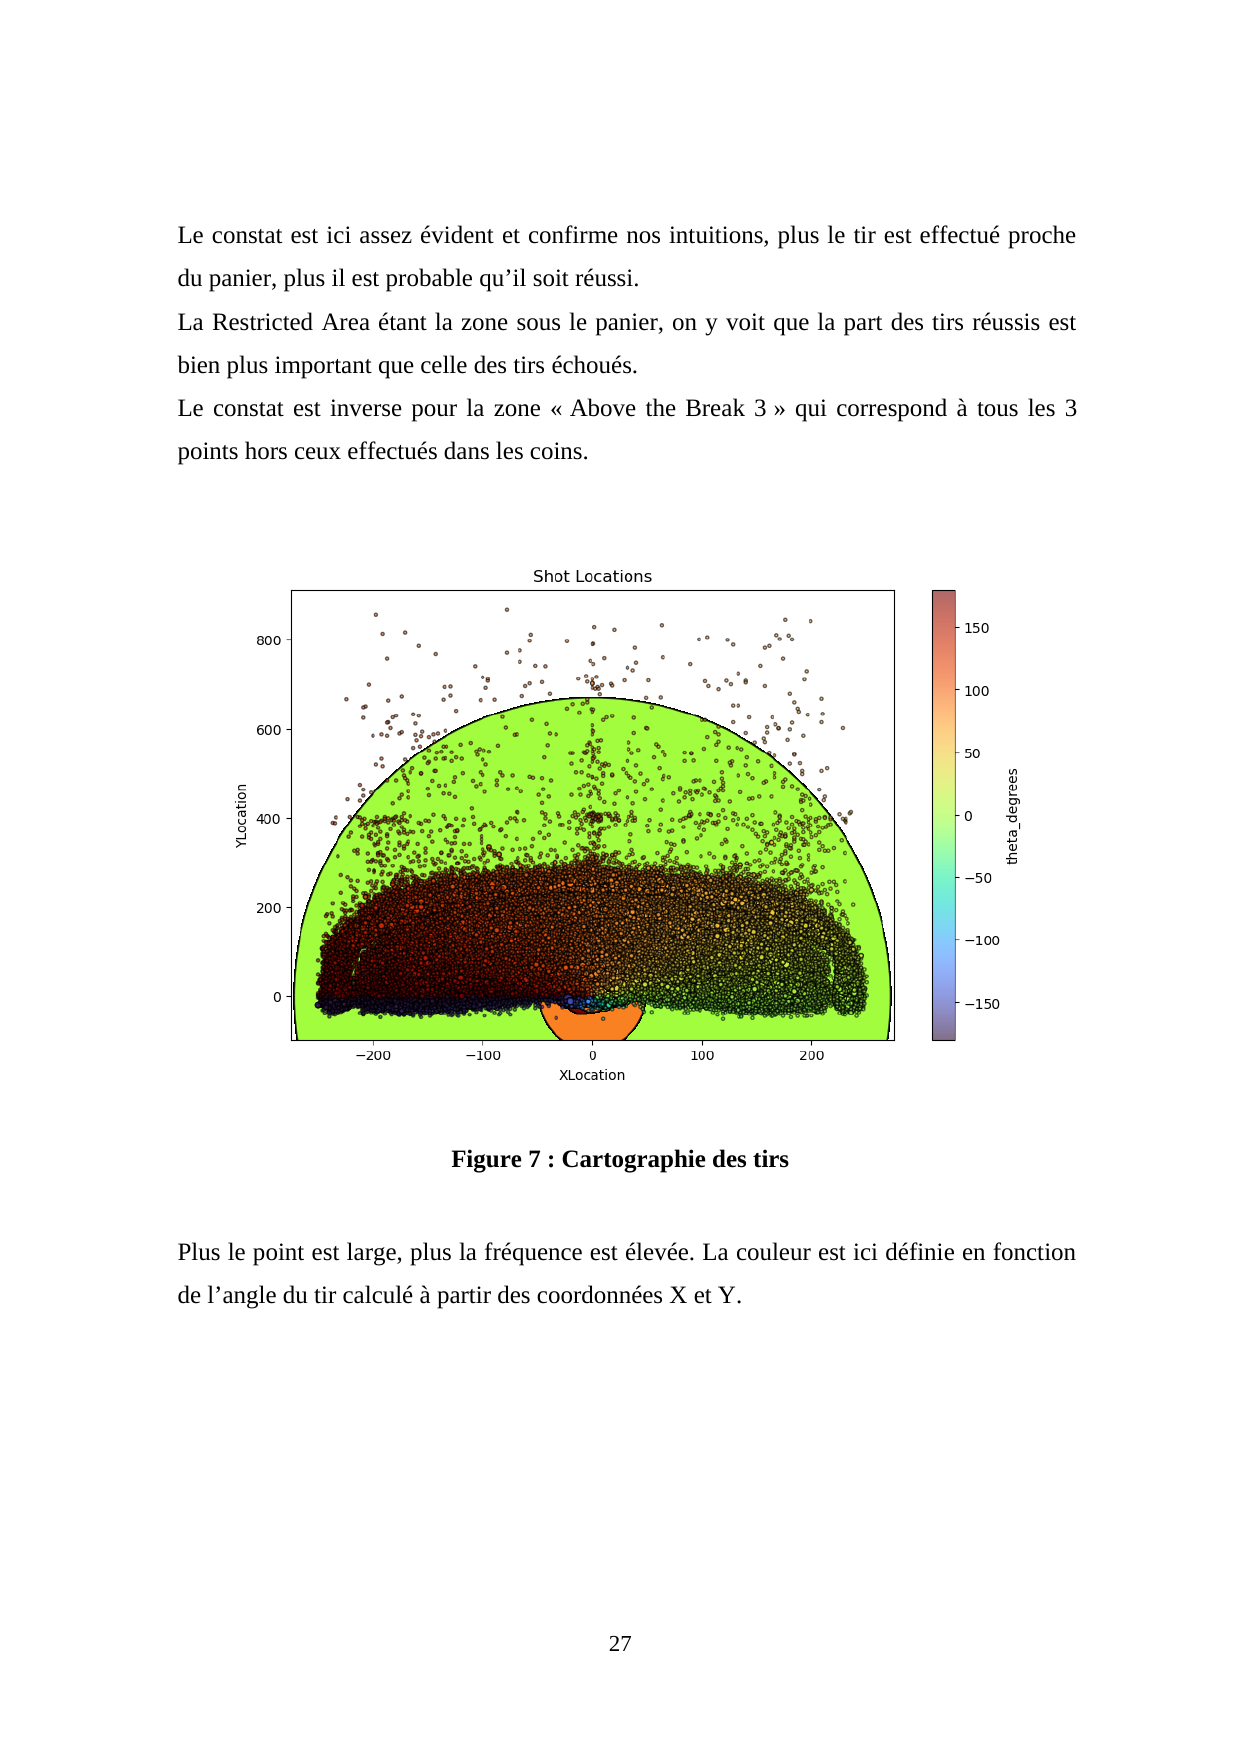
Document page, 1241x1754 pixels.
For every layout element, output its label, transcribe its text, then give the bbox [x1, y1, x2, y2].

text La Restricted Area étant la zone sous le panier, on y voit que la part des tirs réussis est bien plus important que celle des tirs échoués. [177, 307, 1078, 378]
picture [228, 565, 1028, 1089]
text Le constat est inverse pour la zone « Above the Break 3 » qui correspond à tous les 3 points hors ceux effectués dans les coins. [177, 393, 1078, 465]
text Plus le point est large, plus la fréquence est élevée. La couleur est ici définie en fonction de l’angle du tir calculé à partir des coordonnées X et Y. [177, 1237, 1078, 1309]
text Le constat est ici assez évident et confirme nos intuitions, plus le tir est effectué proche du panier, plus il est probable qu’il soit réussi. [177, 220, 1078, 292]
